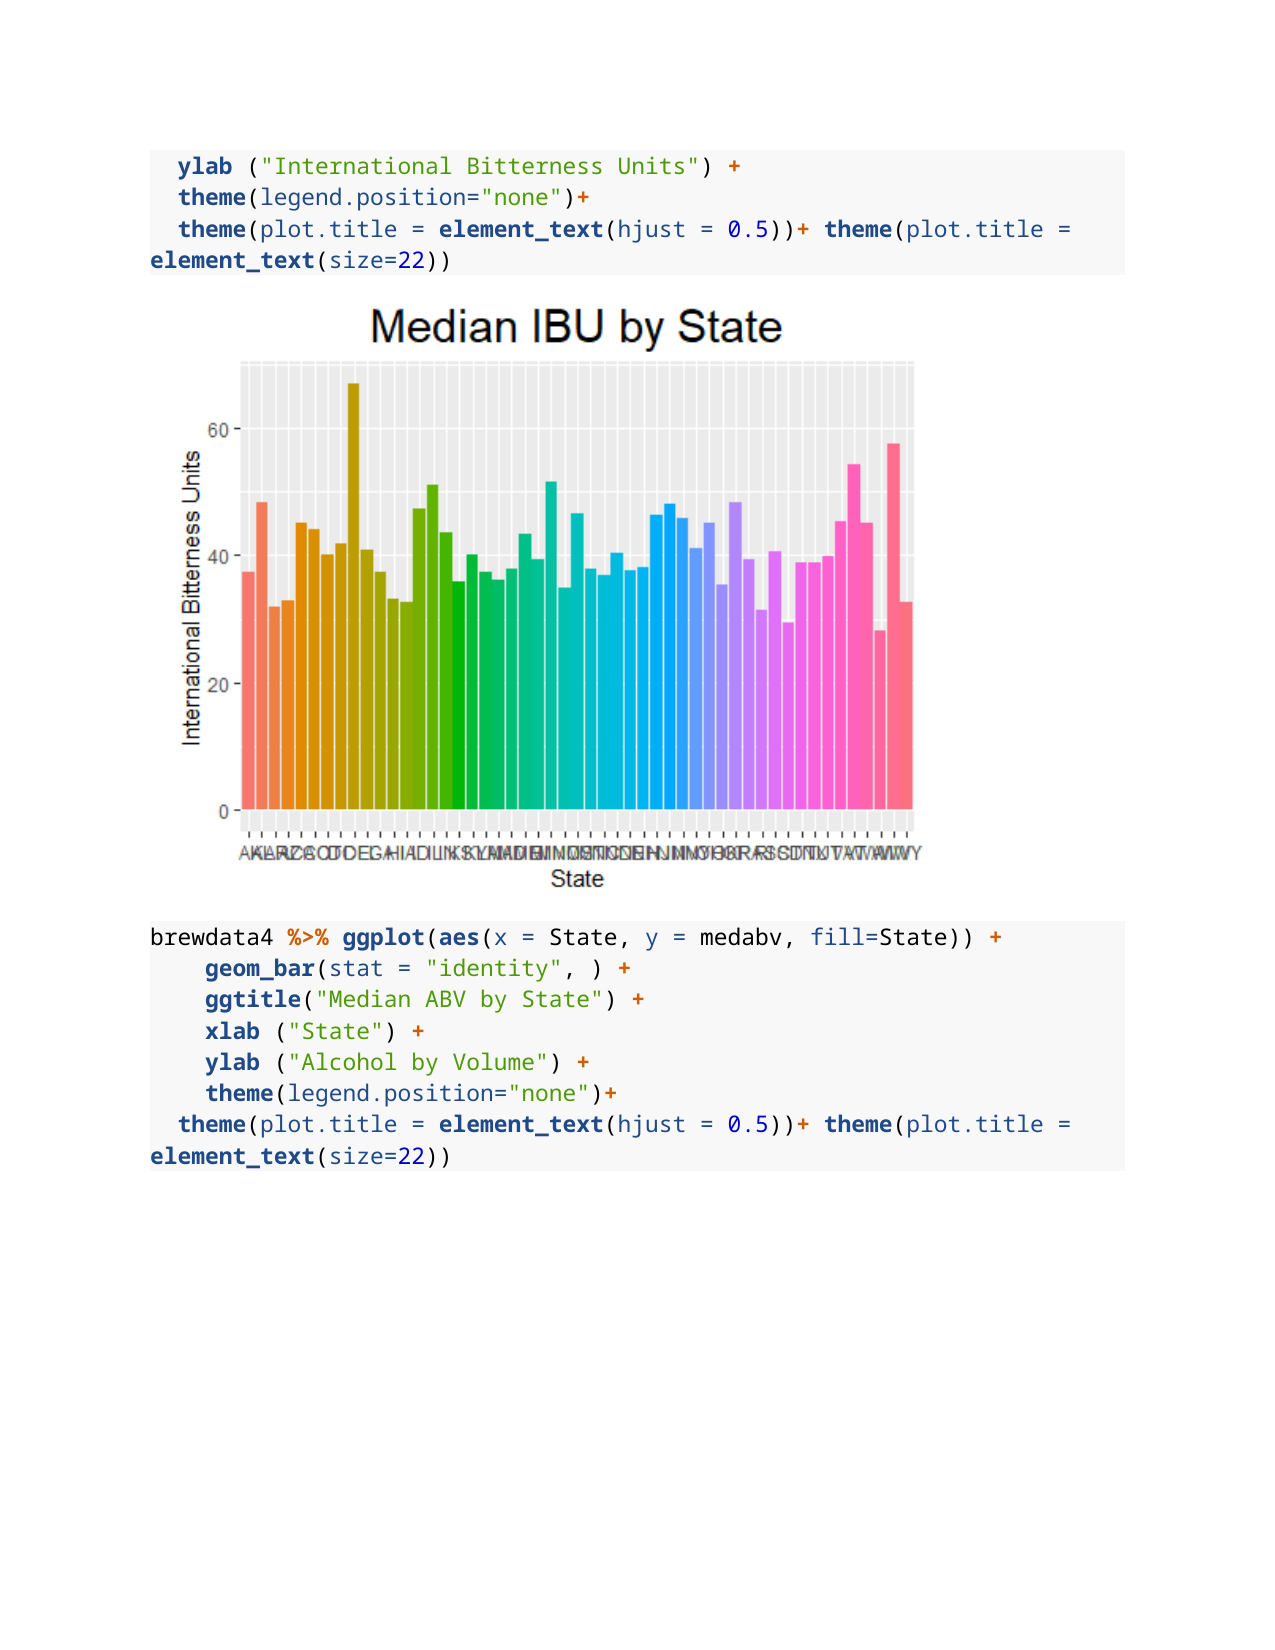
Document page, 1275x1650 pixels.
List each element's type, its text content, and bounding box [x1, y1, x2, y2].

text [150, 150, 1125, 275]
text brewdata4 %>% ggplot(aes(x = State, y = medabv, fill=State)) + geom_bar(stat = "identity", ) + ggtitle("Median ABV by State") + xlab ("State") + ylab ("Alcohol by Volume") + theme(legend.position="none")+ theme(plot.title = element_text(hjust = 0.5))+ theme(plot.title = element_text(size=22)) [150, 921, 1125, 1171]
picture [168, 295, 927, 903]
